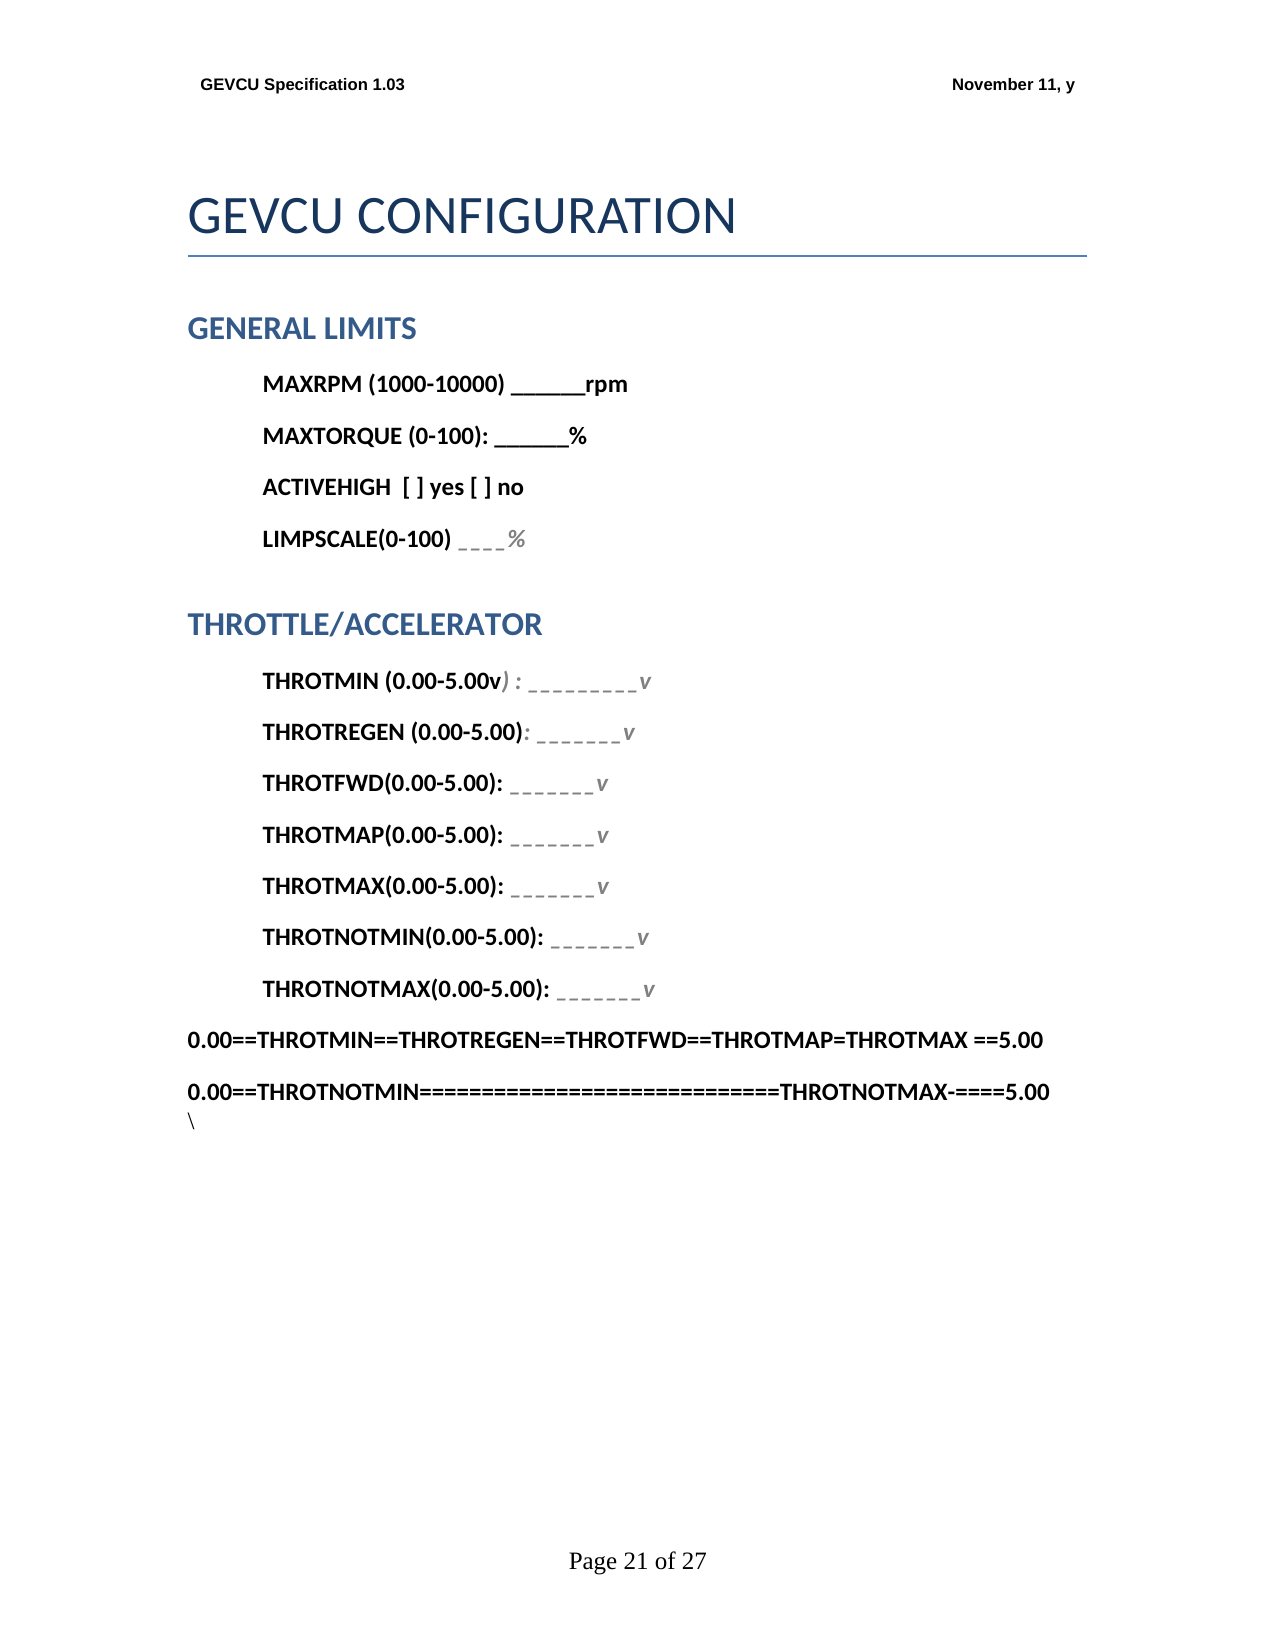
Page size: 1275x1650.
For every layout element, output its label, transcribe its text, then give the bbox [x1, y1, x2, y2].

subtitle 0.00==THROTNOTMIN=============================THROTNOTMAX-====5.00 [187, 1076, 1087, 1106]
subtitle MAXRPM (1000-10000) ______rpm [187, 369, 1087, 399]
subtitle 0.00==THROTMIN==THROTREGEN==THROTFWD==THROTMAP=THROTMAX ==5.00 [187, 1024, 1087, 1055]
subtitle GENERAL LIMITS [187, 307, 1087, 348]
subtitle THROTREGEN (0.00-5.00): _______v [187, 716, 1087, 747]
title GEVCU CONFIGURATION [187, 181, 1087, 257]
text \ [187, 1106, 1087, 1135]
subtitle ACTIVEHIGH [ ] yes [ ] no [187, 471, 1087, 502]
subtitle THROTFWD(0.00-5.00): _______v [187, 767, 1087, 798]
subtitle LIMPSCALE(0-100) ____% [187, 523, 1087, 553]
subtitle THROTNOTMAX(0.00-5.00): _______v [187, 973, 1087, 1003]
subtitle THROTMAP(0.00-5.00): _______v [187, 819, 1087, 849]
subtitle THROTMIN (0.00-5.00v) : _________v [187, 665, 1087, 695]
subtitle THROTTLE/ACCELERATOR [187, 603, 1087, 644]
subtitle MAXTORQUE (0-100): ______% [187, 420, 1087, 451]
subtitle THROTNOTMIN(0.00-5.00): _______v [187, 922, 1087, 952]
subtitle THROTMAX(0.00-5.00): _______v [187, 870, 1087, 901]
